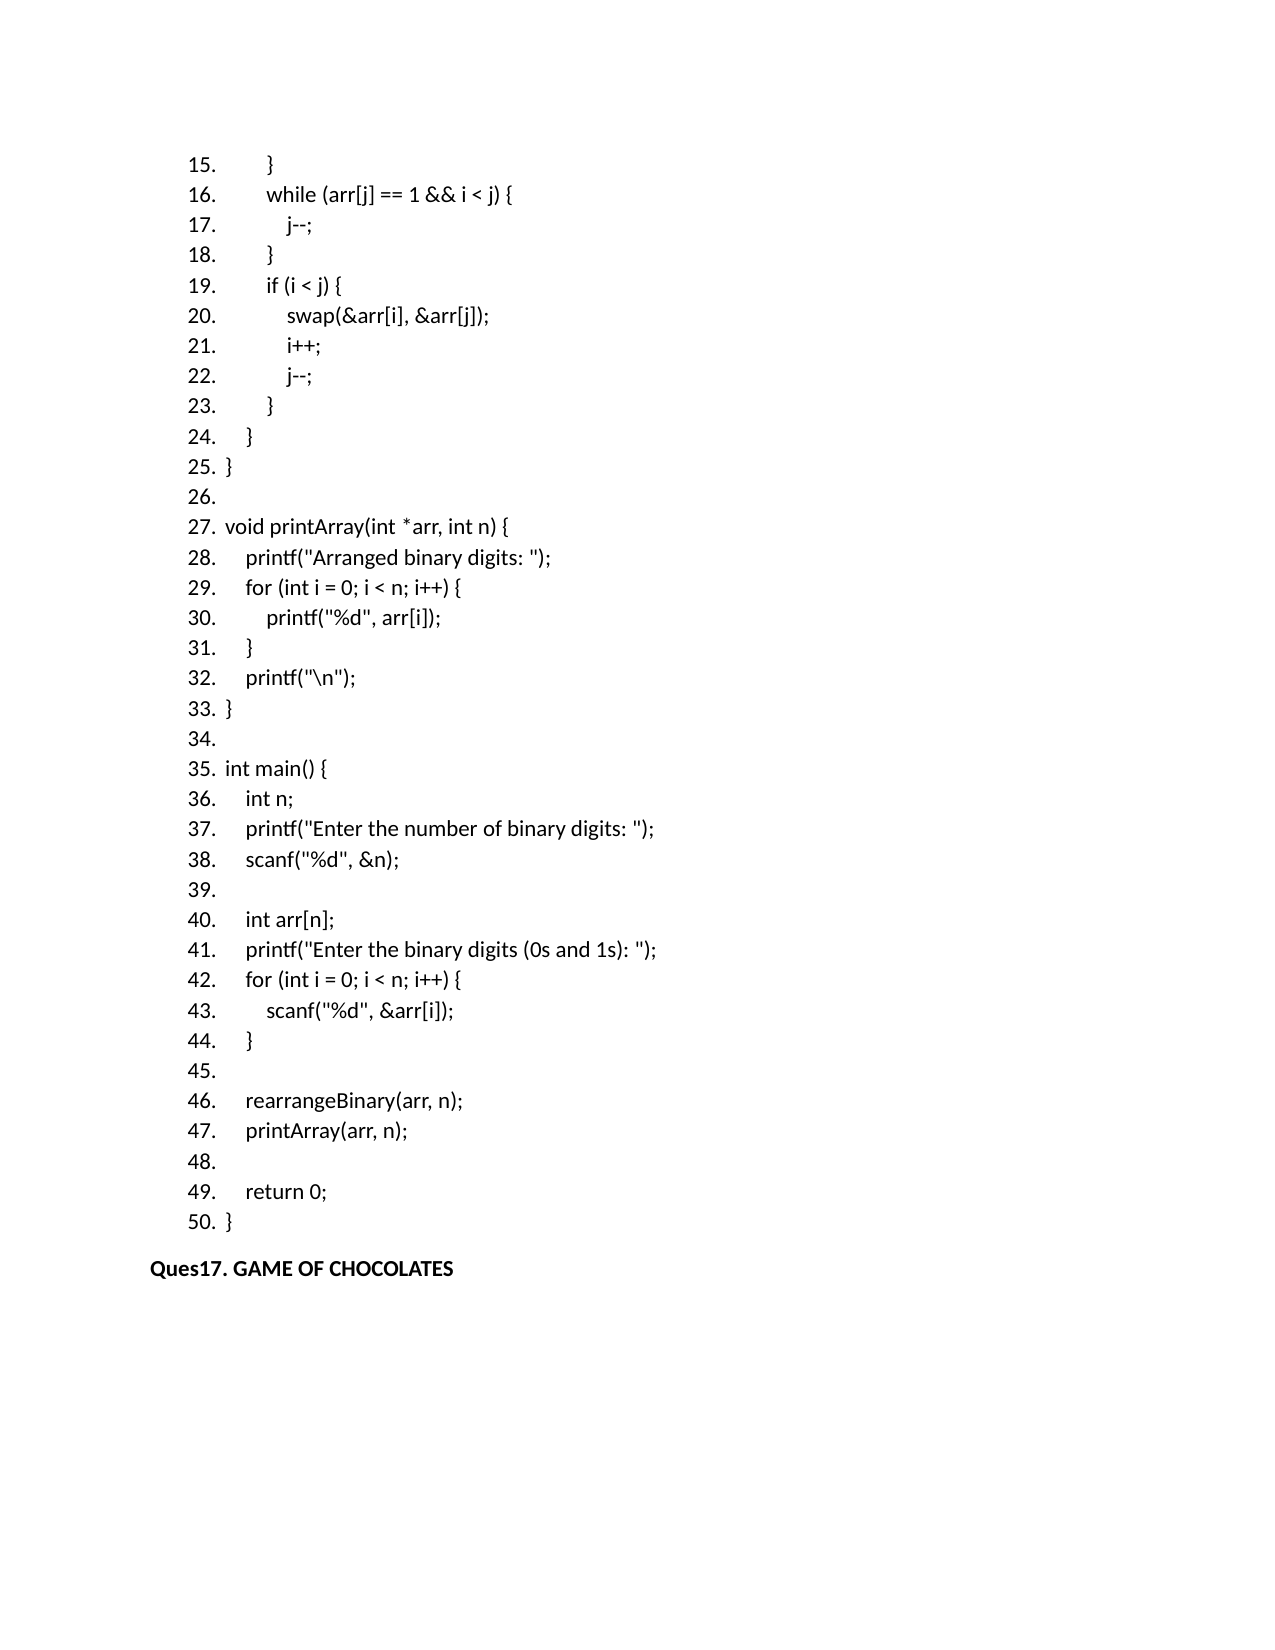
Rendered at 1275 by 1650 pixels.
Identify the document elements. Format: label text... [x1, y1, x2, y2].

text Ques17. GAME OF CHOCOLATES [150, 1254, 1125, 1282]
list printArray(arr, n); [187, 1117, 1125, 1145]
list for (int i = 0; i < n; i++) { [187, 573, 1125, 601]
list } [187, 694, 1125, 722]
list swap(&arr[i], &arr[j]); [187, 301, 1125, 329]
list rearrangeBinary(arr, n); [187, 1086, 1125, 1114]
list int arr[n]; [187, 905, 1125, 933]
list void printArray(int *arr, int n) { [187, 512, 1125, 541]
list j--; [187, 210, 1125, 238]
list for (int i = 0; i < n; i++) { [187, 966, 1125, 994]
list } [187, 392, 1125, 420]
list } [187, 633, 1125, 661]
list printf("Enter the binary digits (0s and 1s): "); [187, 935, 1125, 963]
list scanf("%d", &arr[i]); [187, 996, 1125, 1024]
list printf("Enter the number of binary digits: "); [187, 814, 1125, 843]
list while (arr[j] == 1 && i < j) { [187, 180, 1125, 208]
list } [187, 241, 1125, 269]
list } [187, 1207, 1125, 1235]
list printf("%d", arr[i]); [187, 603, 1125, 631]
list i++; [187, 331, 1125, 359]
list } [187, 422, 1125, 450]
list } [187, 1026, 1125, 1054]
list printf("\n"); [187, 663, 1125, 692]
list } [187, 150, 1125, 178]
list int n; [187, 784, 1125, 812]
list if (i < j) { [187, 271, 1125, 299]
list return 0; [187, 1177, 1125, 1205]
list j--; [187, 361, 1125, 389]
list int main() { [187, 754, 1125, 782]
list scanf("%d", &n); [187, 845, 1125, 873]
list } [187, 452, 1125, 480]
list printf("Arranged binary digits: "); [187, 543, 1125, 571]
